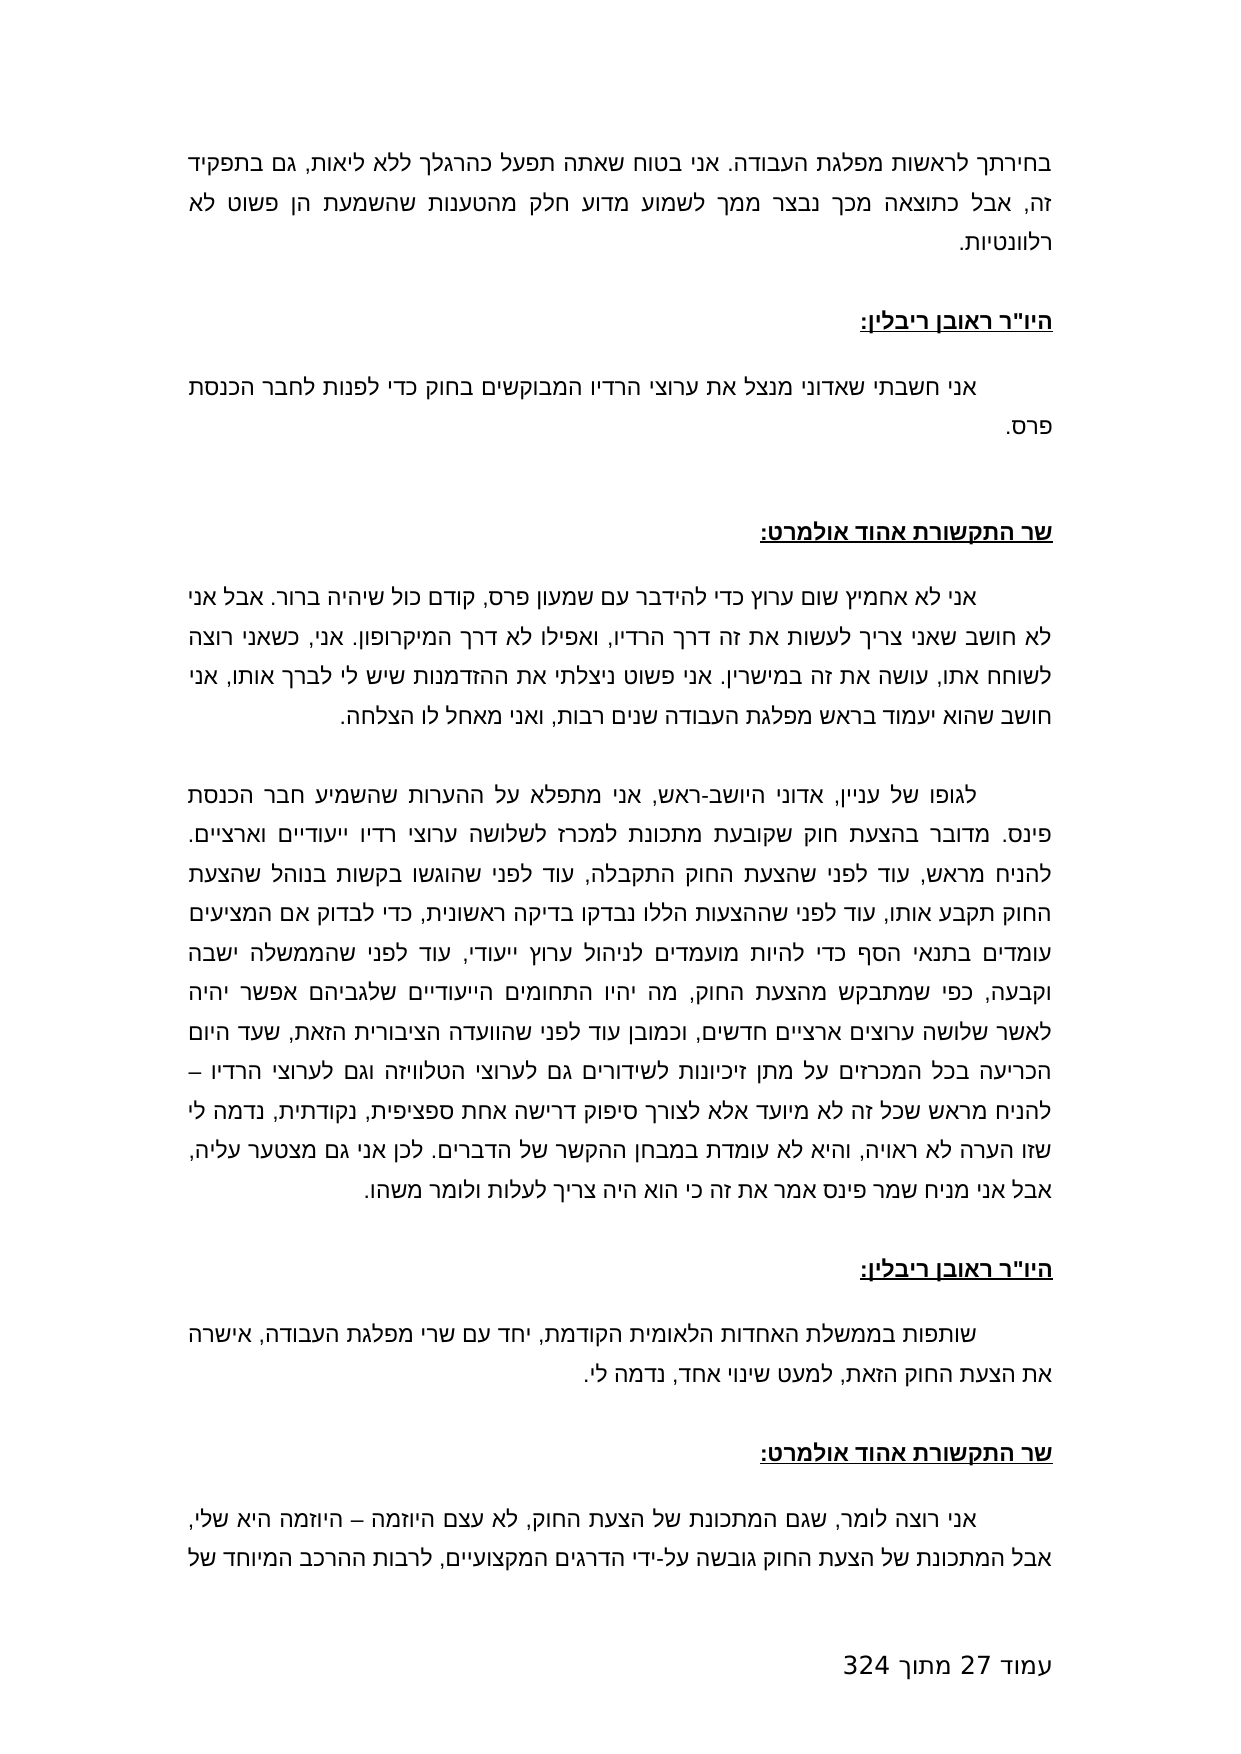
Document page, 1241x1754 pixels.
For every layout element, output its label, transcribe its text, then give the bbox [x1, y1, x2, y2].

text לגופו של עניין, אדוני היושב-ראש, אני מתפלא על ההערות שהשמיע חבר הכנסת פינס. מדובר בהצעת חוק שקובעת מתכונת למכרז לשלושה ערוצי רדיו ייעודיים וארציים. להניח מראש, עוד לפני שהצעת החוק התקבלה, עוד לפני שהוגשו בקשות בנוהל שהצעת החוק תקבע אותו, עוד לפני שההצעות הללו נבדקו בדיקה ראשונית, כדי לבדוק אם המציעים עומדים בתנאי הסף כדי להיות מועמדים לניהול ערוץ ייעודי, עוד לפני שהממשלה ישבה וקבעה, כפי שמתבקש מהצעת החוק, מה יהיו התחומים הייעודיים שלגביהם אפשר יהיה לאשר שלושה ערוצים ארציים חדשים, וכמובן עוד לפני שהוועדה הציבורית הזאת, שעד היום הכריעה בכל המכרזים על מתן זיכיונות לשידורים גם לערוצי הטלוויזה וגם לערוצי הרדיו – להניח מראש שכל זה לא מיועד אלא לצורך סיפוק דרישה אחת ספציפית, נקודתית, נדמה לי שזו הערה לא ראויה, והיא לא עומדת במבחן ההקשר של הדברים. לכן אני גם מצטער עליה, אבל אני מניח שמר פינס אמר את זה כי הוא היה צריך לעלות ולומר משהו. [187, 782, 1053, 1203]
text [187, 1506, 1053, 1571]
text אני לא אחמיץ שום ערוץ כדי להידבר עם שמעון פרס, קודם כול שיהיה ברור. אבל אני לא חושב שאני צריך לעשות את זה דרך הרדיו, ואפילו לא דרך המיקרופון. אני, כשאני רוצה לשוחח אתו, עושה את זה במישרין. אני פשוט ניצלתי את ההזדמנות שיש לי לברך אותו, אני חושב שהוא יעמוד בראש מפלגת העבודה שנים רבות, ואני מאחל לו הצלחה. [187, 584, 1053, 729]
text היו"ר ראובן ריבלין: [187, 308, 1053, 334]
text שותפות בממשלת האחדות הלאומית הקודמת, יחד עם שרי מפלגת העבודה, אישרה את הצעת החוק הזאת, למעט שינוי אחד, נדמה לי. [187, 1321, 1053, 1387]
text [187, 150, 1053, 255]
text שר התקשורת אהוד אולמרט: [187, 518, 1053, 545]
text היו"ר ראובן ריבלין: [187, 1256, 1053, 1282]
text שר התקשורת אהוד אולמרט: [187, 1440, 1053, 1466]
text אני חשבתי שאדוני מנצל את ערוצי הרדיו המבוקשים בחוק כדי לפנות לחבר הכנסת פרס. [187, 374, 1053, 439]
